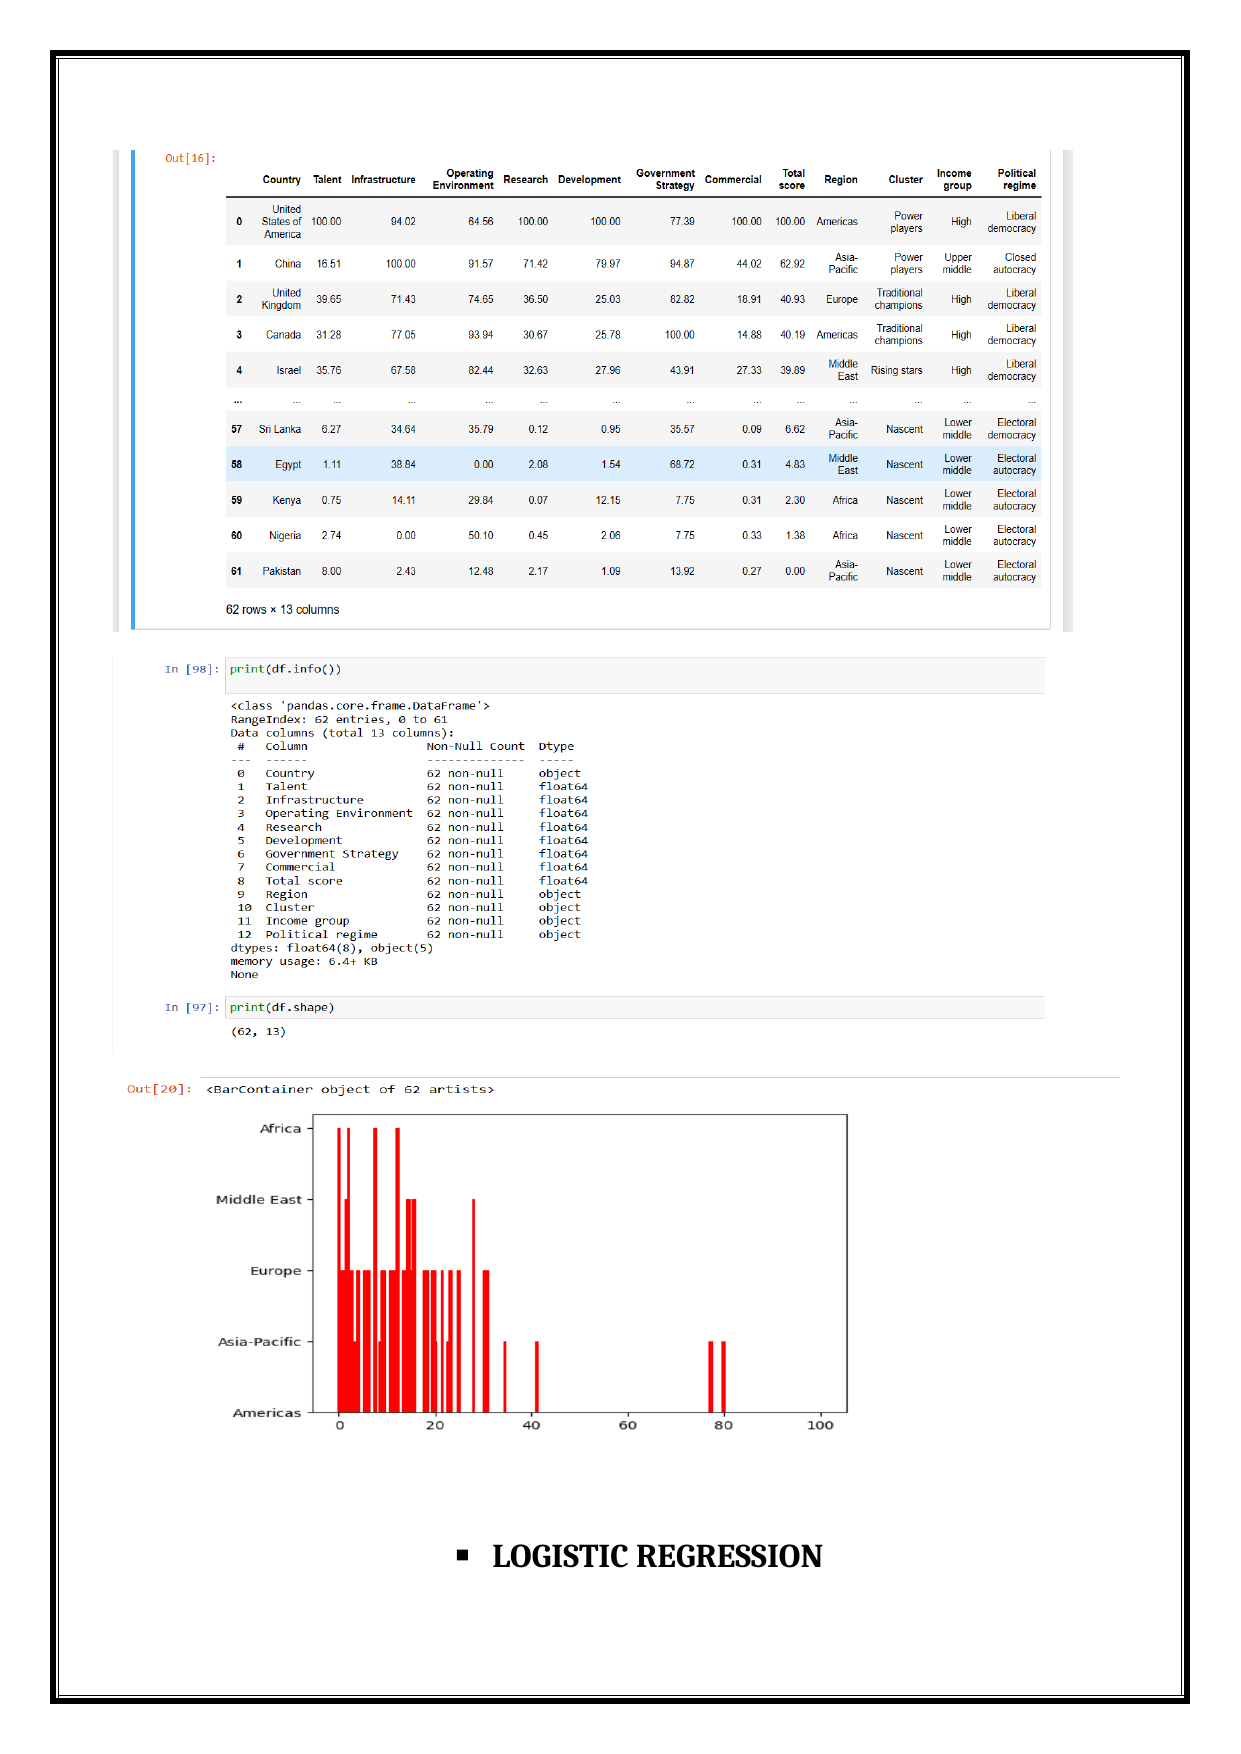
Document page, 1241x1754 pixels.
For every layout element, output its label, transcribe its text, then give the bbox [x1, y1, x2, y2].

picture [112, 1077, 1120, 1448]
picture [112, 150, 1074, 632]
picture [112, 656, 1045, 1053]
list LOGISTIC REGRESSION [150, 1537, 1128, 1575]
